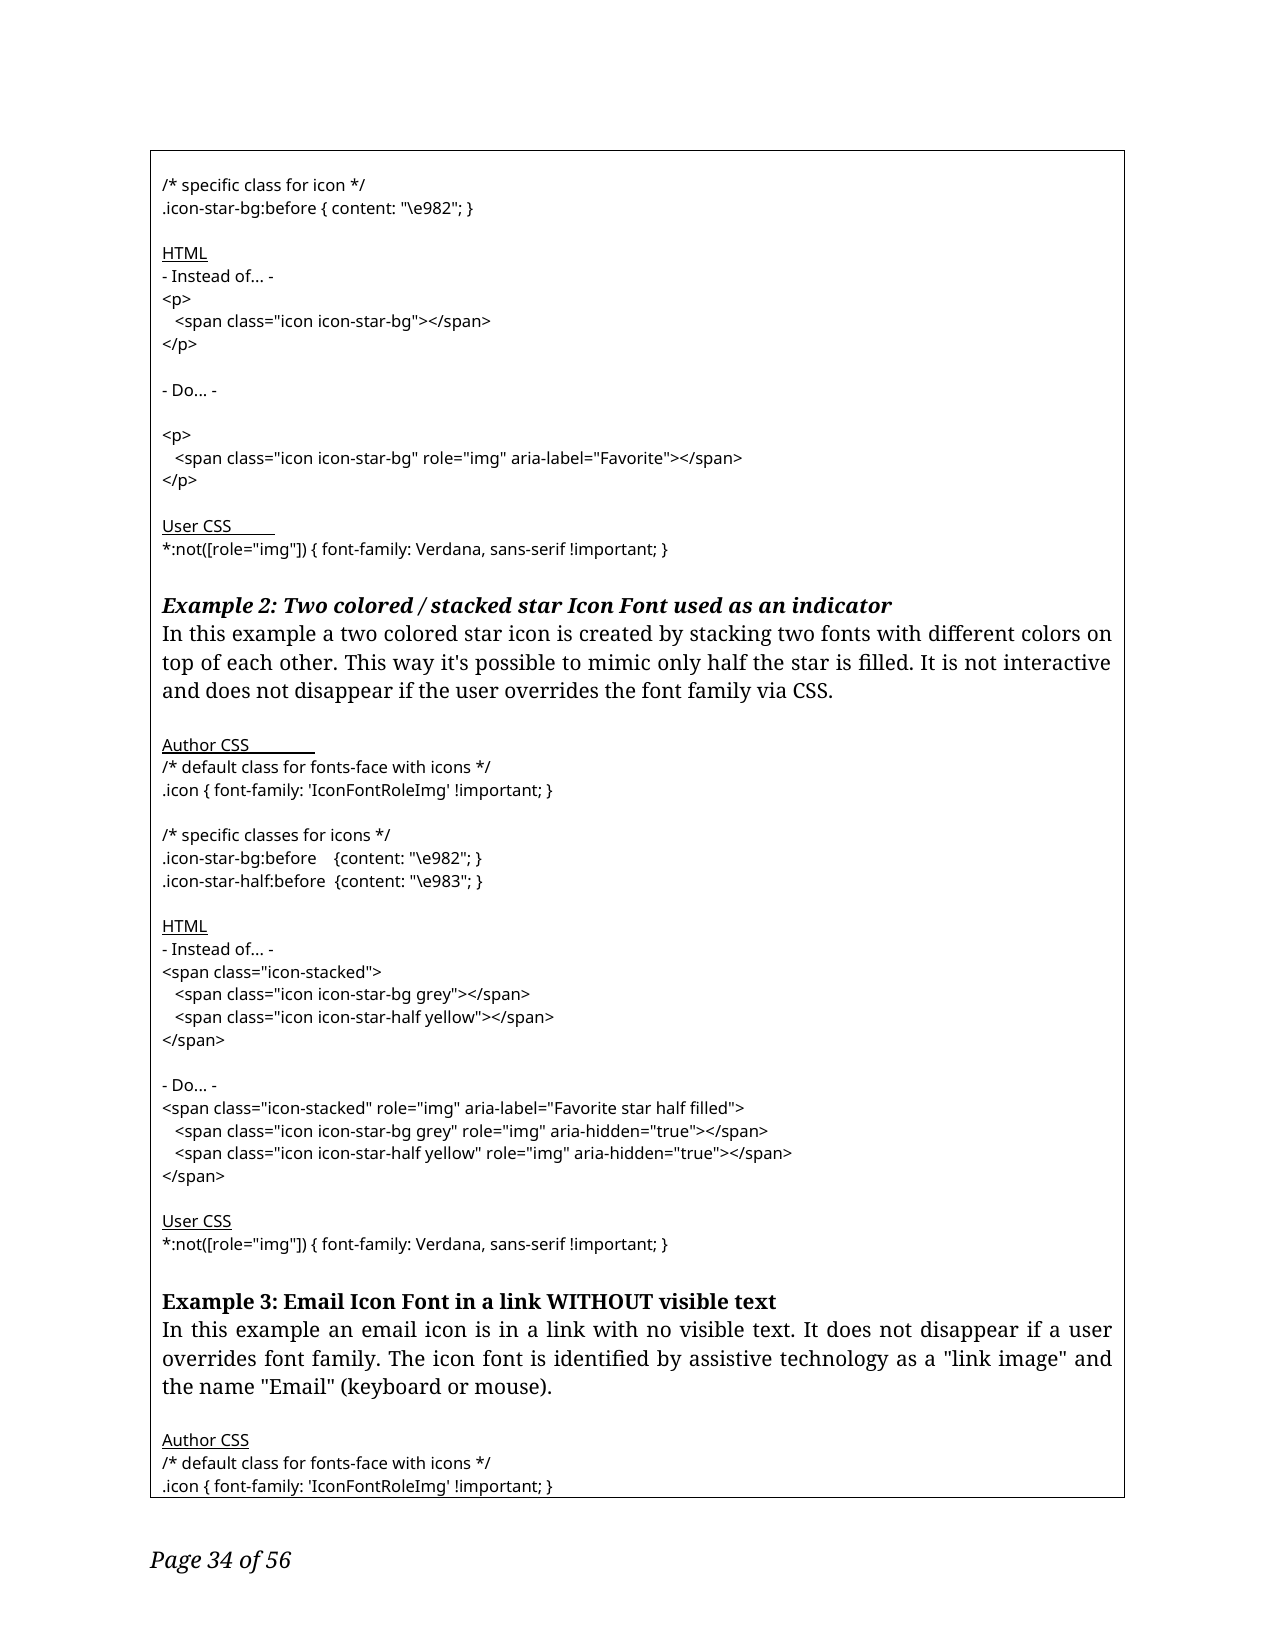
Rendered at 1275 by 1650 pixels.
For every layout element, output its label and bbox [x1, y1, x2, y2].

table_cell [151, 151, 1124, 1497]
